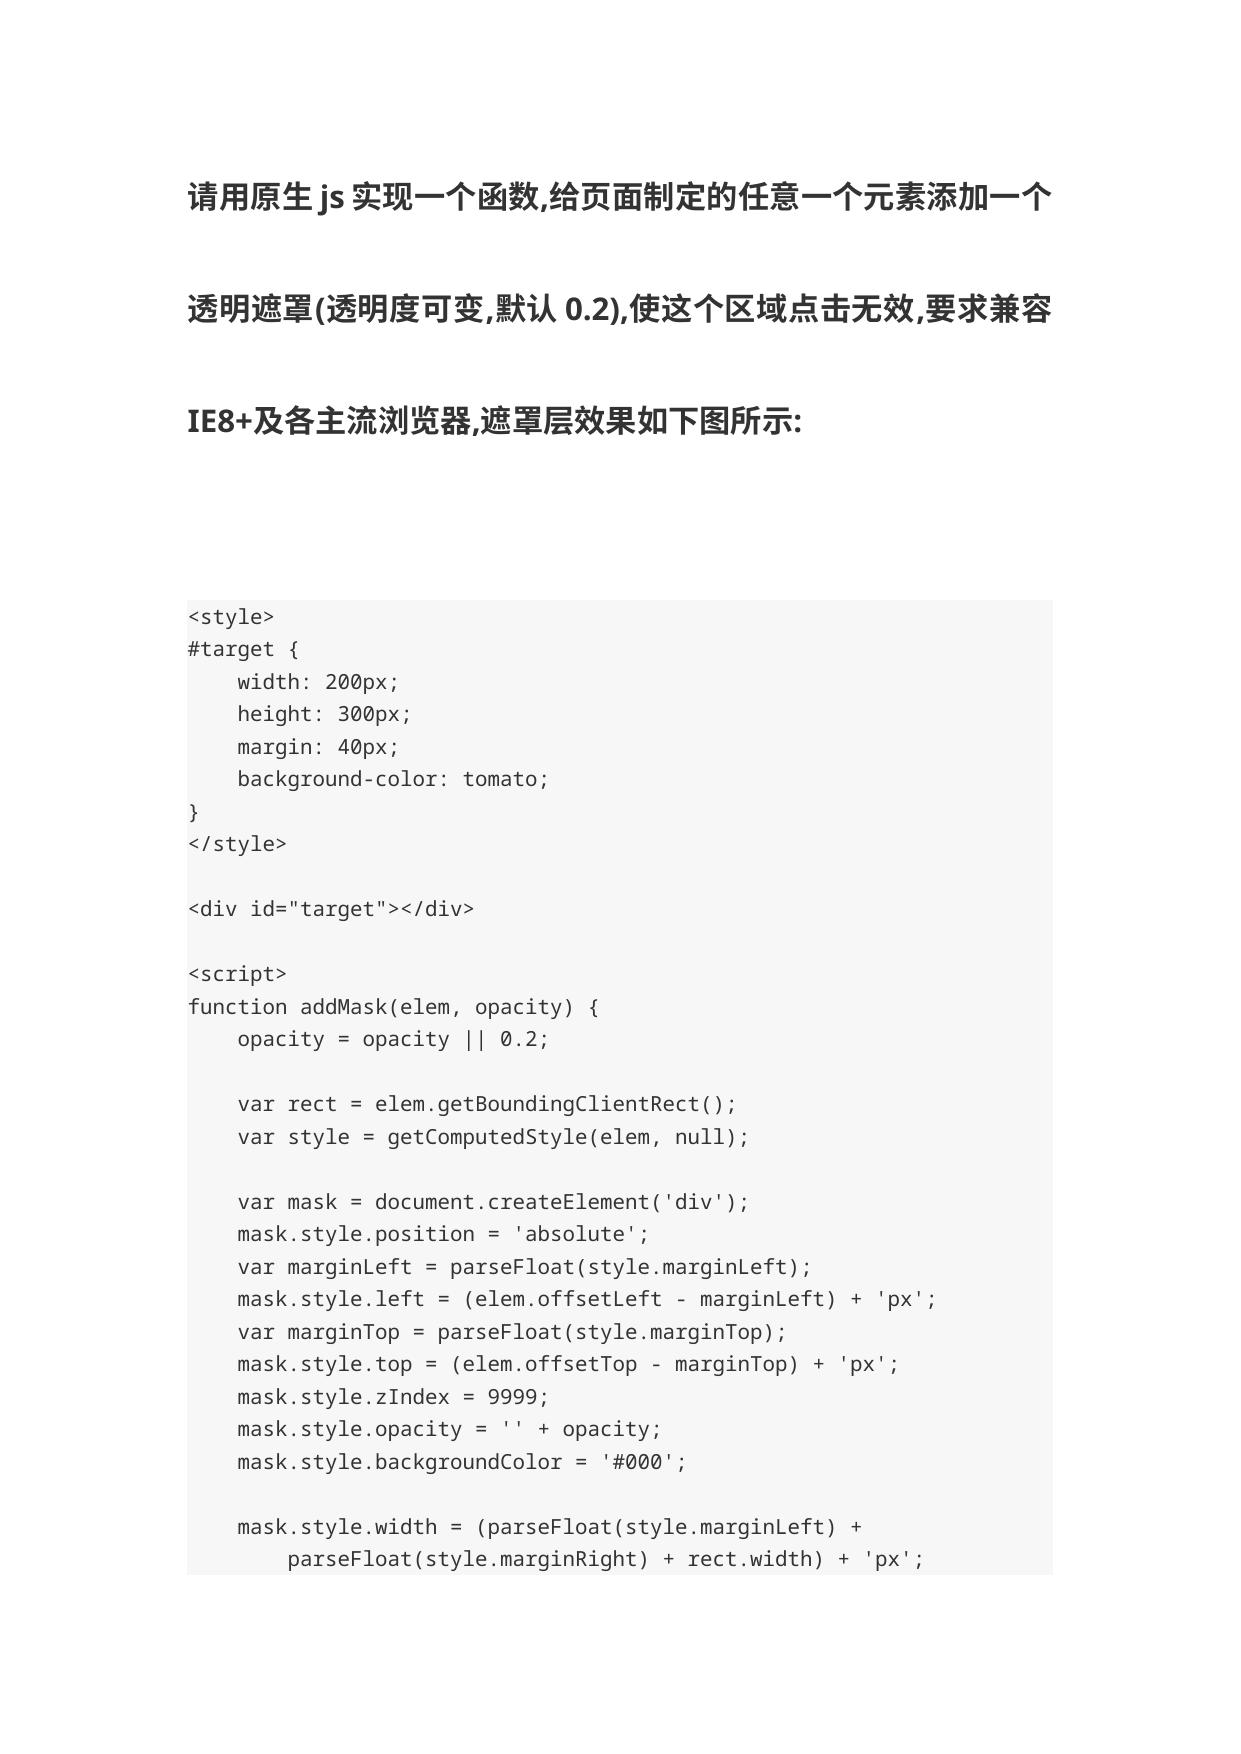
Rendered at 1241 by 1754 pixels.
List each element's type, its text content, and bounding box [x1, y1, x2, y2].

text height: 300px; [187, 697, 1053, 730]
text mask.style.top = (elem.offsetTop - marginTop) + 'px'; [187, 1347, 1053, 1380]
text <div id="target"></div> [187, 892, 1053, 925]
text background-color: tomato; [187, 762, 1053, 795]
text mask.style.width = (parseFloat(style.marginLeft) + [187, 1510, 1053, 1542]
text var mask = document.createElement('div'); [187, 1185, 1053, 1217]
text mask.style.zIndex = 9999; [187, 1380, 1053, 1412]
text </style> [187, 827, 1053, 860]
text <script> [187, 957, 1053, 990]
text mask.style.position = 'absolute'; [187, 1217, 1053, 1250]
text width: 200px; [187, 665, 1053, 697]
text var style = getComputedStyle(elem, null); [187, 1120, 1053, 1152]
text <style> [187, 600, 1053, 632]
text } [187, 795, 1053, 827]
text var rect = elem.getBoundingClientRect(); [187, 1087, 1053, 1120]
text opacity = opacity || 0.2; [187, 1022, 1053, 1055]
text #target { [187, 632, 1053, 665]
text var marginTop = parseFloat(style.marginTop); [187, 1315, 1053, 1347]
subtitle 请用原生js实现一个函数,给页面制定的任意一个元素添加一个透明遮罩(透明度可变,默认0.2),使这个区域点击无效,要求兼容IE8+及各主流浏览器,遮罩层效果如下图所示: [187, 162, 1053, 452]
text mask.style.backgroundColor = '#000'; [187, 1445, 1053, 1477]
text var marginLeft = parseFloat(style.marginLeft); [187, 1250, 1053, 1282]
text margin: 40px; [187, 730, 1053, 762]
text mask.style.opacity = '' + opacity; [187, 1412, 1053, 1445]
text parseFloat(style.marginRight) + rect.width) + 'px'; [187, 1542, 1053, 1575]
text function addMask(elem, opacity) { [187, 990, 1053, 1022]
text mask.style.left = (elem.offsetLeft - marginLeft) + 'px'; [187, 1282, 1053, 1315]
